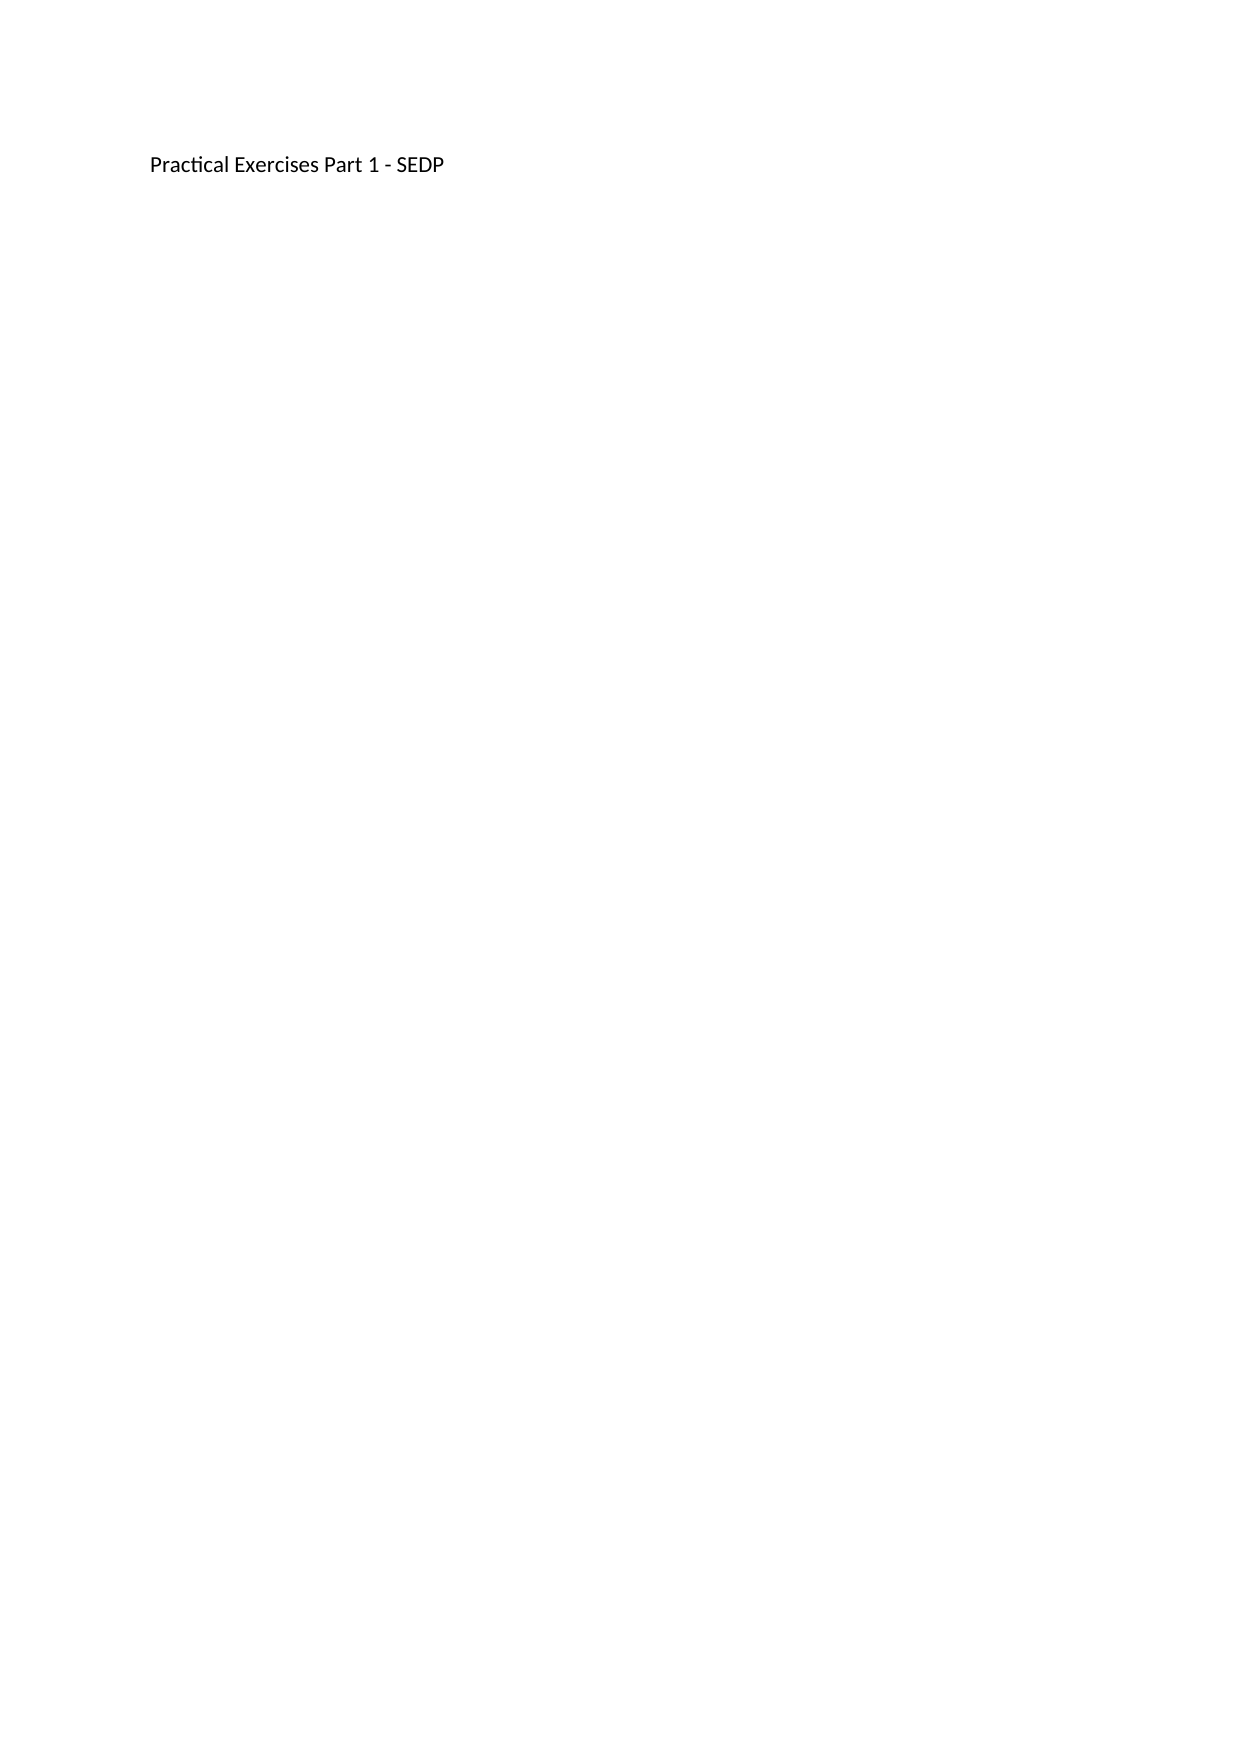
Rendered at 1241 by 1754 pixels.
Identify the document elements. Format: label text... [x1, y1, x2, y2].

text Practical Exercises Part 1 - SEDP [150, 150, 1090, 178]
